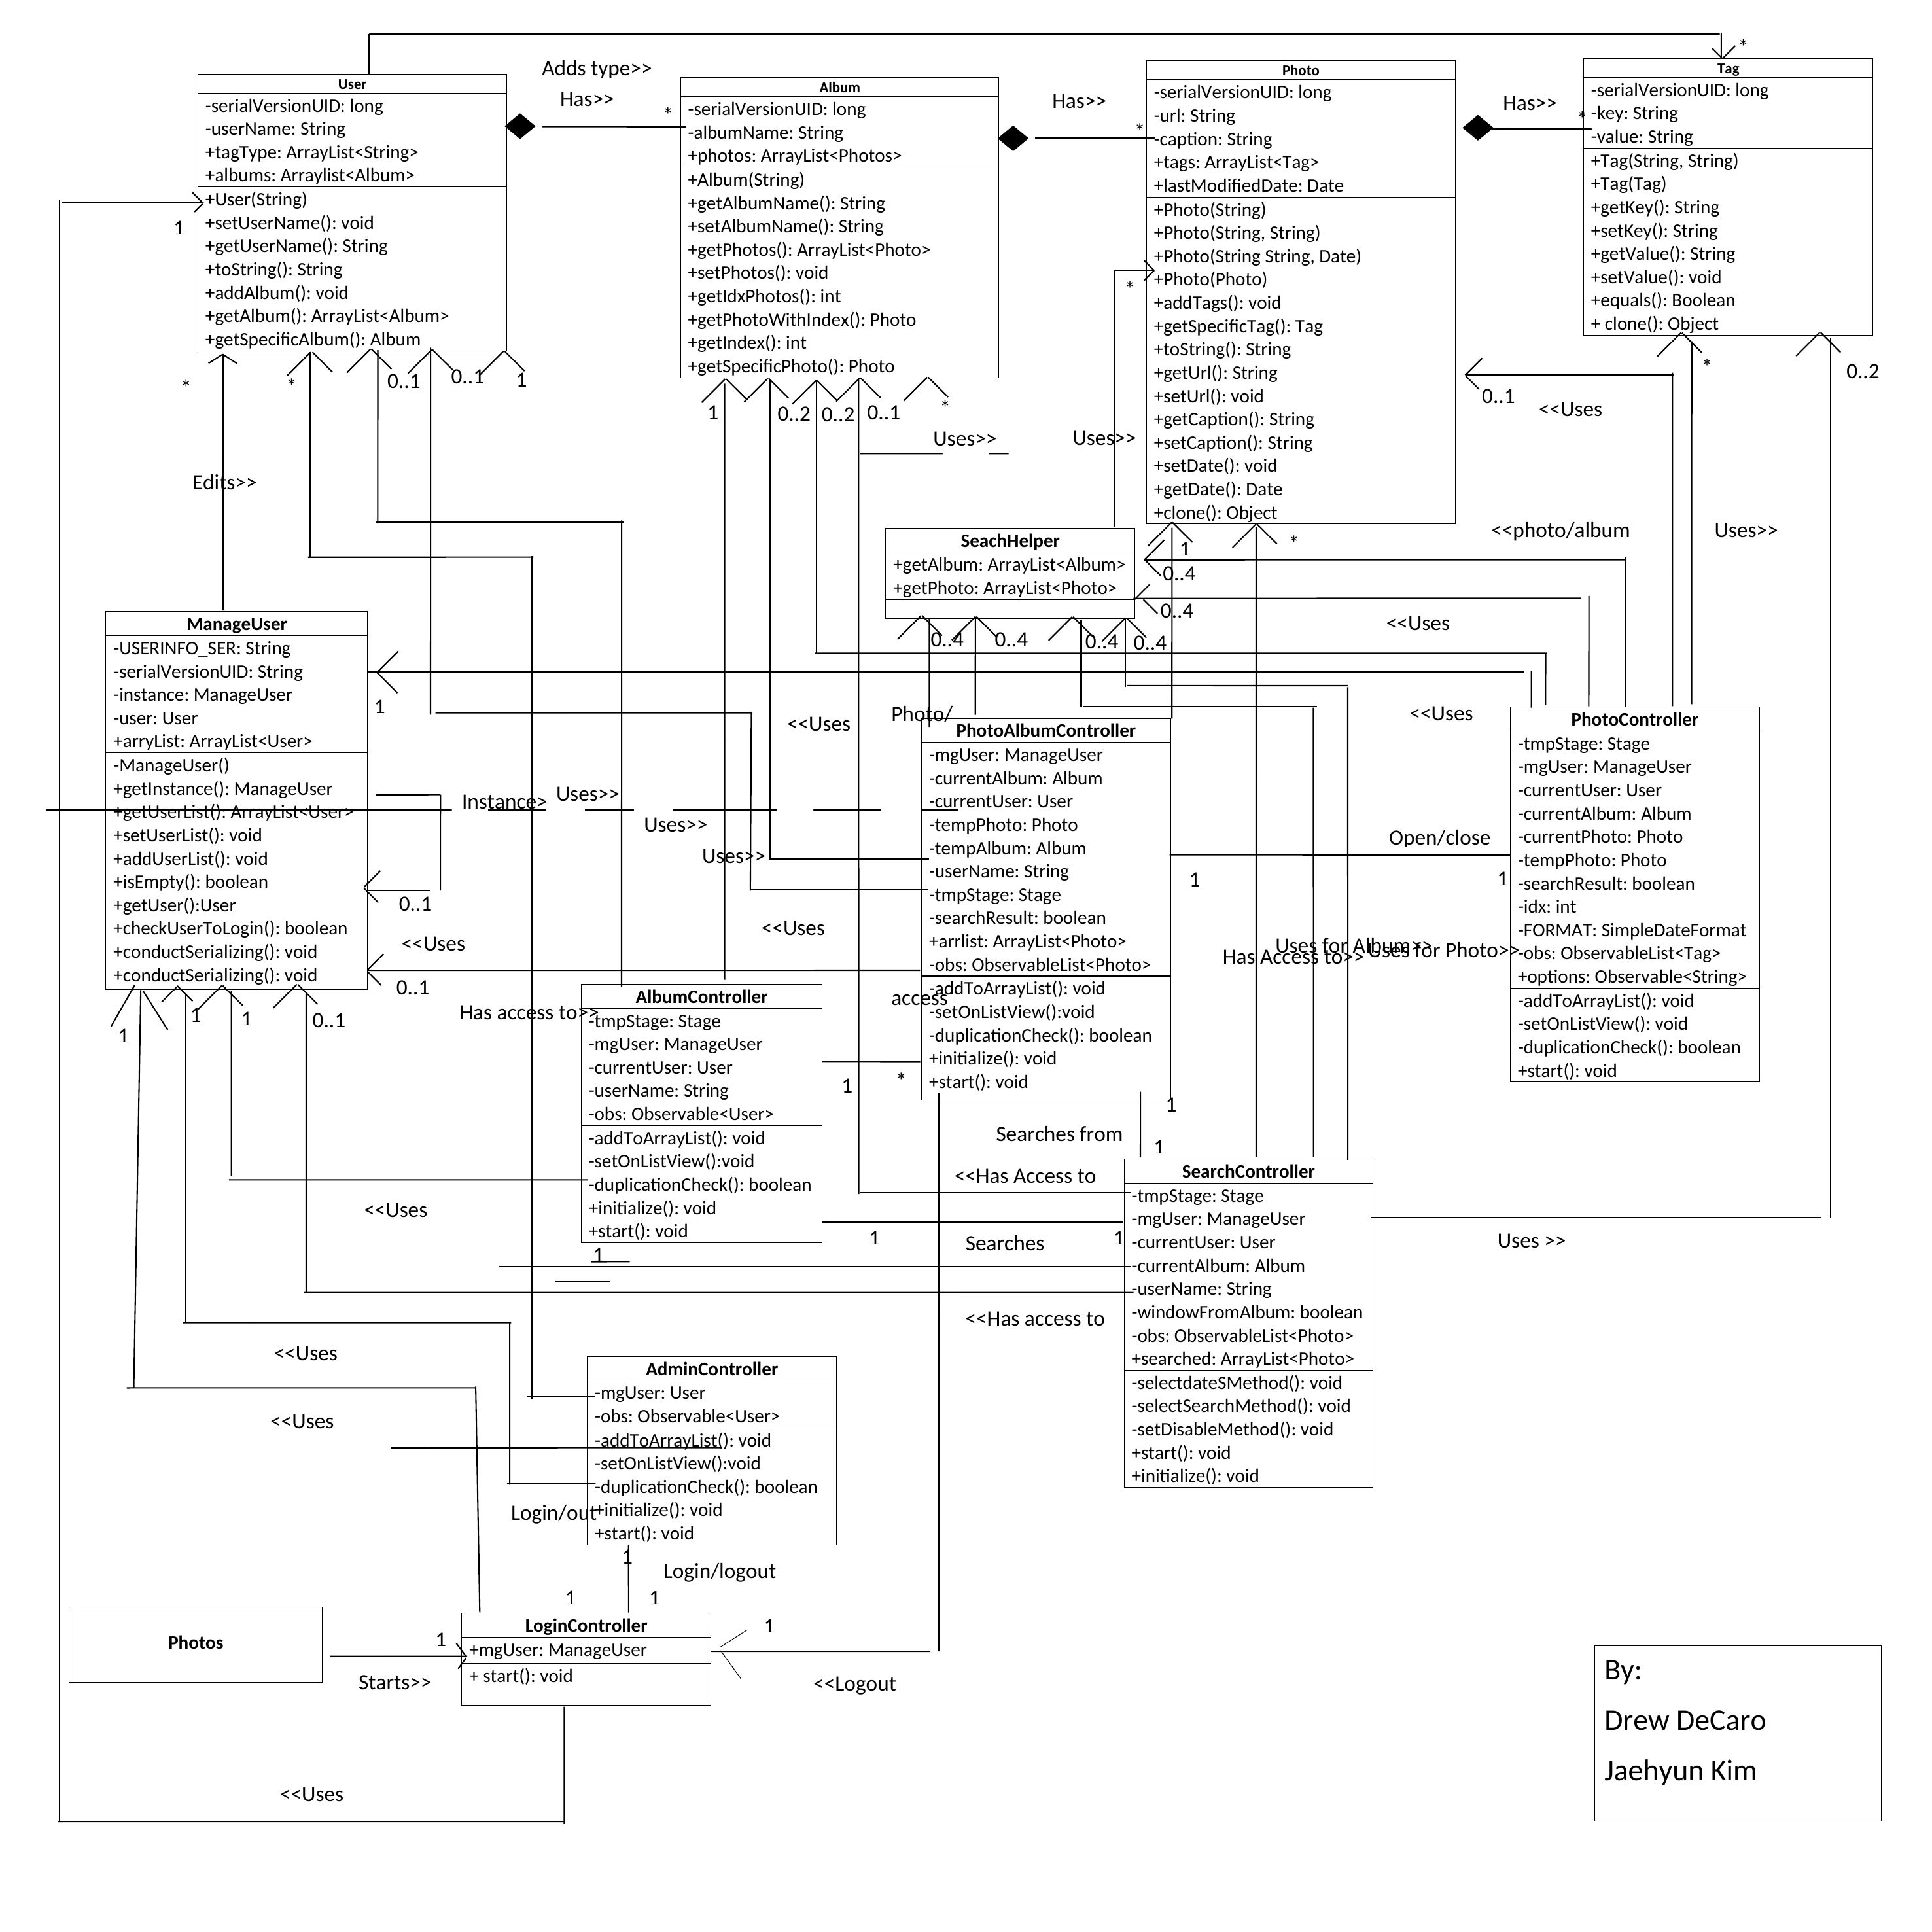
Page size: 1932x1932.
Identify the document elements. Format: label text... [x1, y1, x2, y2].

table_cell -serialVersionUID: long -url: String -caption: String +tags: ArrayList<Tag> +lastModifiedDate: Date [1147, 80, 1455, 197]
table_cell +Tag(String, String) +Tag(Tag) +getKey(): String +setKey(): String +getValue(): String +setValue(): void +equals(): Boolean + clone(): Object [1584, 149, 1872, 335]
table_cell -ManageUser() +getInstance(): ManageUser +getUserList(): ArrayList<User> +setUserList(): void +addUserList(): void +isEmpty(): boolean +getUser():User +checkUserToLogin(): boolean +conductSerializing(): void +conductSerializing(): void [106, 753, 367, 989]
table_cell -serialVersionUID: long -albumName: String +photos: ArrayList<Photos> [681, 97, 998, 167]
table_cell -selectdateSMethod(): void -selectSearchMethod(): void -setDisableMethod(): void +start(): void +initialize(): void [1125, 1371, 1373, 1487]
table_header LoginController [462, 1613, 711, 1637]
table_cell +mgUser: ManageUser [462, 1638, 711, 1663]
table_cell +getAlbum: ArrayList<Album> +getPhoto: ArrayList<Photo> [886, 552, 1134, 599]
table_cell -addToArrayList(): void -setOnListView():void -duplicationCheck(): boolean +initialize(): void +start(): void [588, 1428, 836, 1545]
table_cell +Photo(String) +Photo(String, String) +Photo(String String, Date) +Photo(Photo) +addTags(): void +getSpecificTag(): Tag +toString(): String +getUrl(): String +setUrl(): void +getCaption(): String +setCaption(): String +setDate(): void +getDate(): Date +clone(): Object [1147, 198, 1455, 523]
table_cell -serialVersionUID: long -userName: String +tagType: ArrayList<String> +albums: Arraylist<Album> [198, 94, 506, 186]
table_cell -addToArrayList(): void -setOnListView():void -duplicationCheck(): boolean +initialize(): void +start(): void [582, 1126, 822, 1242]
table_header SeachHelper [886, 529, 1134, 552]
table_cell -tmpStage: Stage -mgUser: ManageUser -currentUser: User -currentAlbum: Album -userName: String -windowFromAlbum: boolean -obs: ObservableList<Photo> +searched: ArrayList<Photo> [1125, 1184, 1373, 1370]
table_header Photo [1147, 61, 1455, 79]
table_header Album [681, 78, 998, 96]
table_header ManageUser [106, 612, 367, 635]
table_header PhotoAlbumController [922, 719, 1170, 742]
table_cell -USERINFO_SER: String -serialVersionUID: String -instance: ManageUser -user: User +arryList: ArrayList<User> [106, 636, 367, 752]
table_header PhotoController [1511, 707, 1759, 731]
table_cell -serialVersionUID: long -key: String -value: String [1584, 78, 1872, 148]
table_cell +User(String) +setUserName(): void +getUserName(): String +toString(): String +addAlbum(): void +getAlbum(): ArrayList<Album> +getSpecificAlbum(): Album [198, 187, 506, 351]
table_cell -tmpStage: Stage -mgUser: ManageUser -currentUser: User -currentAlbum: Album -currentPhoto: Photo -tempPhoto: Photo -searchResult: boolean -idx: int -FORMAT: SimpleDateFormat -obs: ObservableList<Tag> +options: Observable<String> [1511, 731, 1759, 988]
table_cell -mgUser: ManageUser -currentAlbum: Album -currentUser: User -tempPhoto: Photo -tempAlbum: Album -userName: String -tmpStage: Stage -searchResult: boolean +arrlist: ArrayList<Photo> -obs: ObservableList<Photo> [922, 743, 1170, 975]
table_cell -tmpStage: Stage -mgUser: ManageUser -currentUser: User -userName: String -obs: Observable<User> [582, 1009, 822, 1125]
table_header Photos [69, 1607, 322, 1682]
table_cell -addToArrayList(): void -setOnListView():void -duplicationCheck(): boolean +initialize(): void +start(): void [922, 977, 1170, 1100]
table_header Tag [1584, 59, 1872, 77]
table_cell -addToArrayList(): void -setOnListView(): void -duplicationCheck(): boolean +start(): void [1511, 989, 1759, 1081]
table_cell +Album(String) +getAlbumName(): String +setAlbumName(): String +getPhotos(): ArrayList<Photo> +setPhotos(): void +getIdxPhotos(): int +getPhotoWithIndex(): Photo +getIndex(): int +getSpecificPhoto(): Photo [681, 167, 998, 378]
table_header AdminController [588, 1357, 836, 1380]
table_header SearchController [1125, 1159, 1373, 1183]
table_header User [198, 75, 506, 93]
table_header AlbumController [582, 985, 822, 1008]
table_cell -mgUser: User -obs: Observable<User> [588, 1380, 836, 1428]
table_cell [886, 600, 1134, 618]
table_cell + start(): void [462, 1664, 711, 1705]
